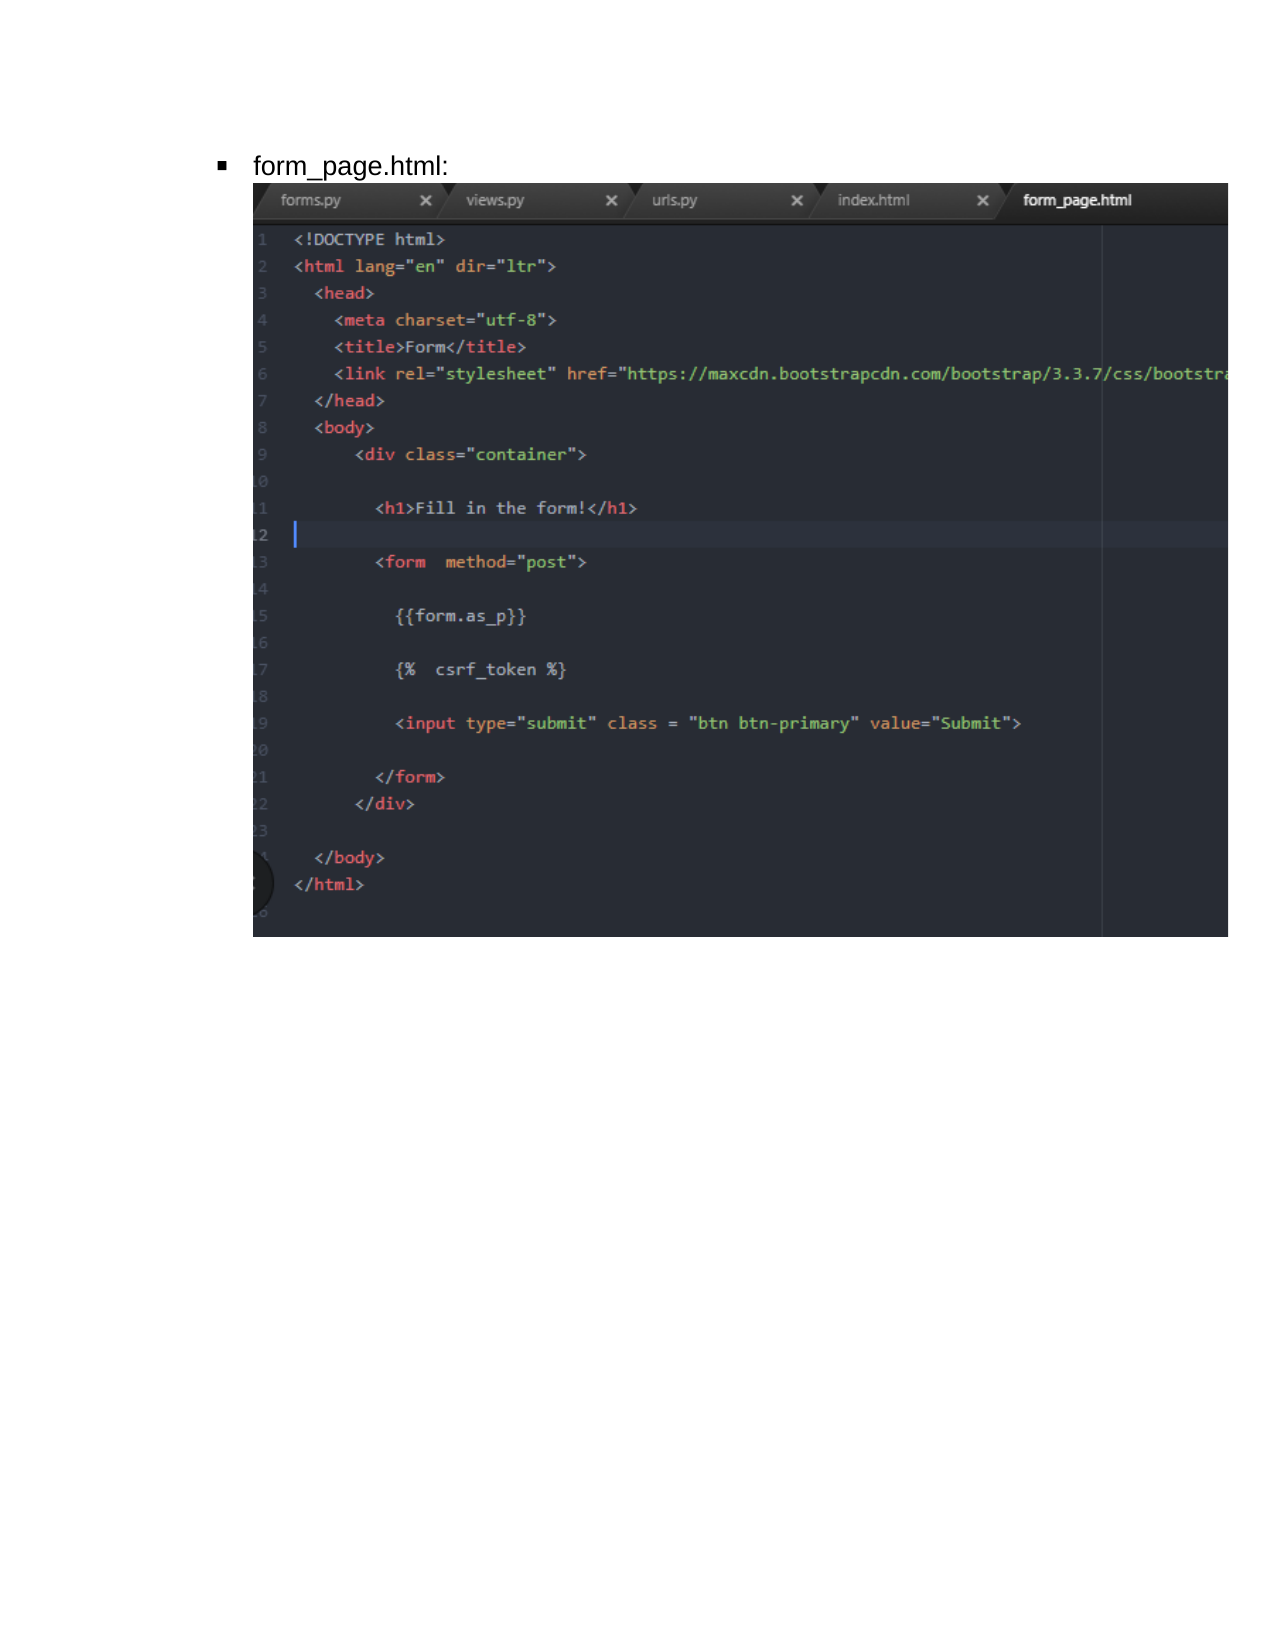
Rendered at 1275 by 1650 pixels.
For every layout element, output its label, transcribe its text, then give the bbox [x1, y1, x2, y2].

picture [253, 183, 1229, 937]
